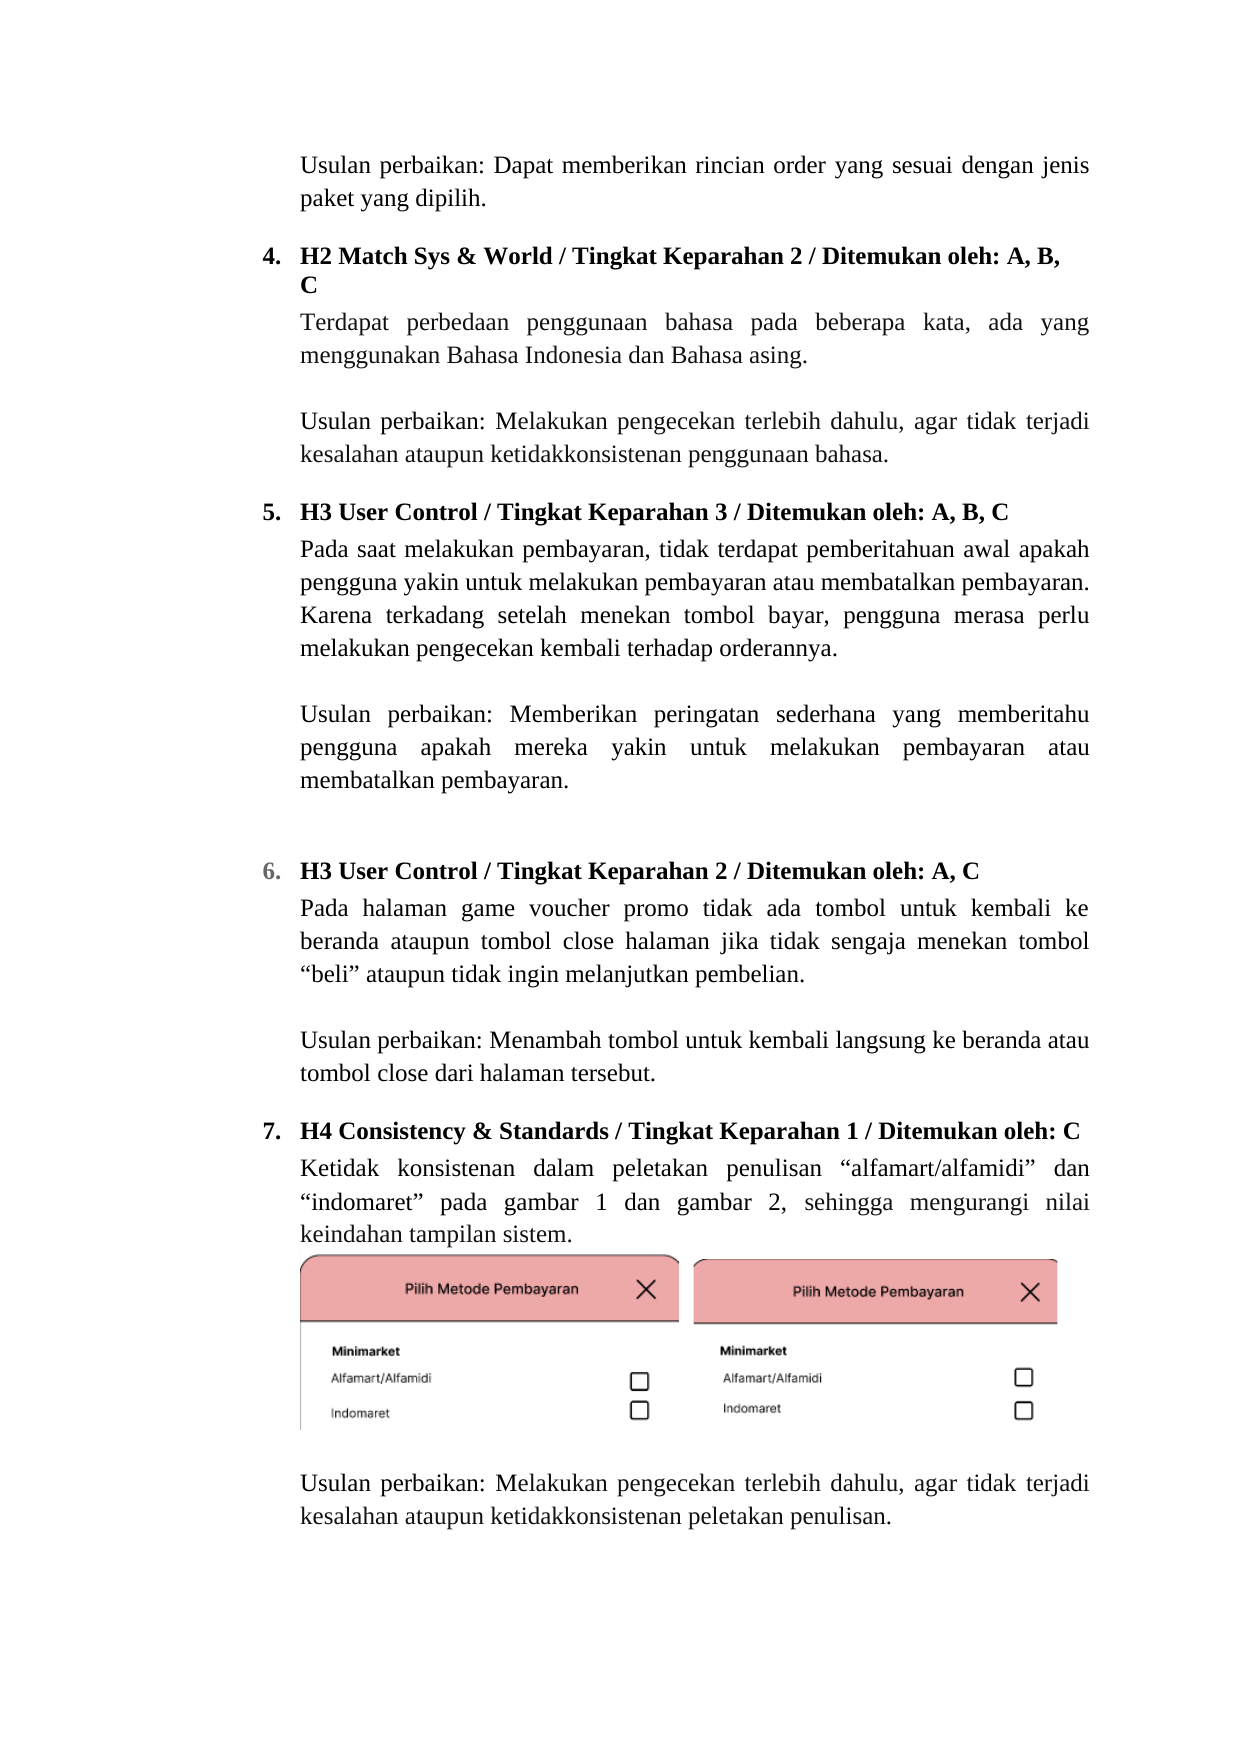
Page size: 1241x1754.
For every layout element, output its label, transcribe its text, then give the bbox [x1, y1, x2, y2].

subtitle H4 Consistency & Standards / Tingkat Keparahan 1 / Ditemukan oleh: C [262, 1116, 1090, 1145]
subtitle H3 User Control / Tingkat Keparahan 3 / Ditemukan oleh: A, B, C [262, 497, 1090, 526]
text Pada halaman game voucher promo tidak ada tombol untuk kembali ke beranda ataupun tombol close halaman jika tidak sengaja menekan tombol “beli” ataupun tidak ingin melanjutkan pembelian. [300, 893, 1090, 988]
text Usulan perbaikan: Melakukan pengecekan terlebih dahulu, agar tidak terjadi kesalahan ataupun ketidakkonsistenan peletakan penulisan. [300, 1468, 1090, 1529]
picture [300, 1252, 679, 1430]
subtitle H3 User Control / Tingkat Keparahan 2 / Ditemukan oleh: A, C [262, 856, 1090, 885]
subtitle H2 Match Sys & World / Tingkat Keparahan 2 / Ditemukan oleh: A, B, C [262, 241, 1090, 298]
picture [693, 1259, 1058, 1430]
text Usulan perbaikan: Dapat memberikan rincian order yang sesuai dengan jenis paket yang dipilih. [300, 150, 1090, 212]
text Terdapat perbedaan penggunaan bahasa pada beberapa kata, ada yang menggunakan Bahasa Indonesia dan Bahasa asing. [300, 336, 1090, 369]
text Usulan perbaikan: Menambah tombol untuk kembali langsung ke beranda atau tombol close dari halaman tersebut. [300, 1025, 1090, 1087]
text Ketidak konsistenan dalam peletakan penulisan “alfamart/alfamidi” dan “indomaret” pada gambar 1 dan gambar 2, sehingga mengurangi nilai keindahan tampilan sistem. [300, 1153, 1090, 1248]
text Usulan perbaikan: Memberikan peringatan sederhana yang memberitahu pengguna apakah mereka yakin untuk melakukan pembayaran atau membatalkan pembayaran. [300, 699, 1090, 794]
text Pada saat melakukan pembayaran, tidak terdapat pemberitahuan awal apakah pengguna yakin untuk melakukan pembayaran atau membatalkan pembayaran. Karena terkadang setelah menekan tombol bayar, pengguna merasa perlu melakukan pengecekan kembali terhadap orderannya. [300, 534, 1090, 662]
text Usulan perbaikan: Melakukan pengecekan terlebih dahulu, agar tidak terjadi kesalahan ataupun ketidakkonsistenan penggunaan bahasa. [300, 406, 1090, 468]
